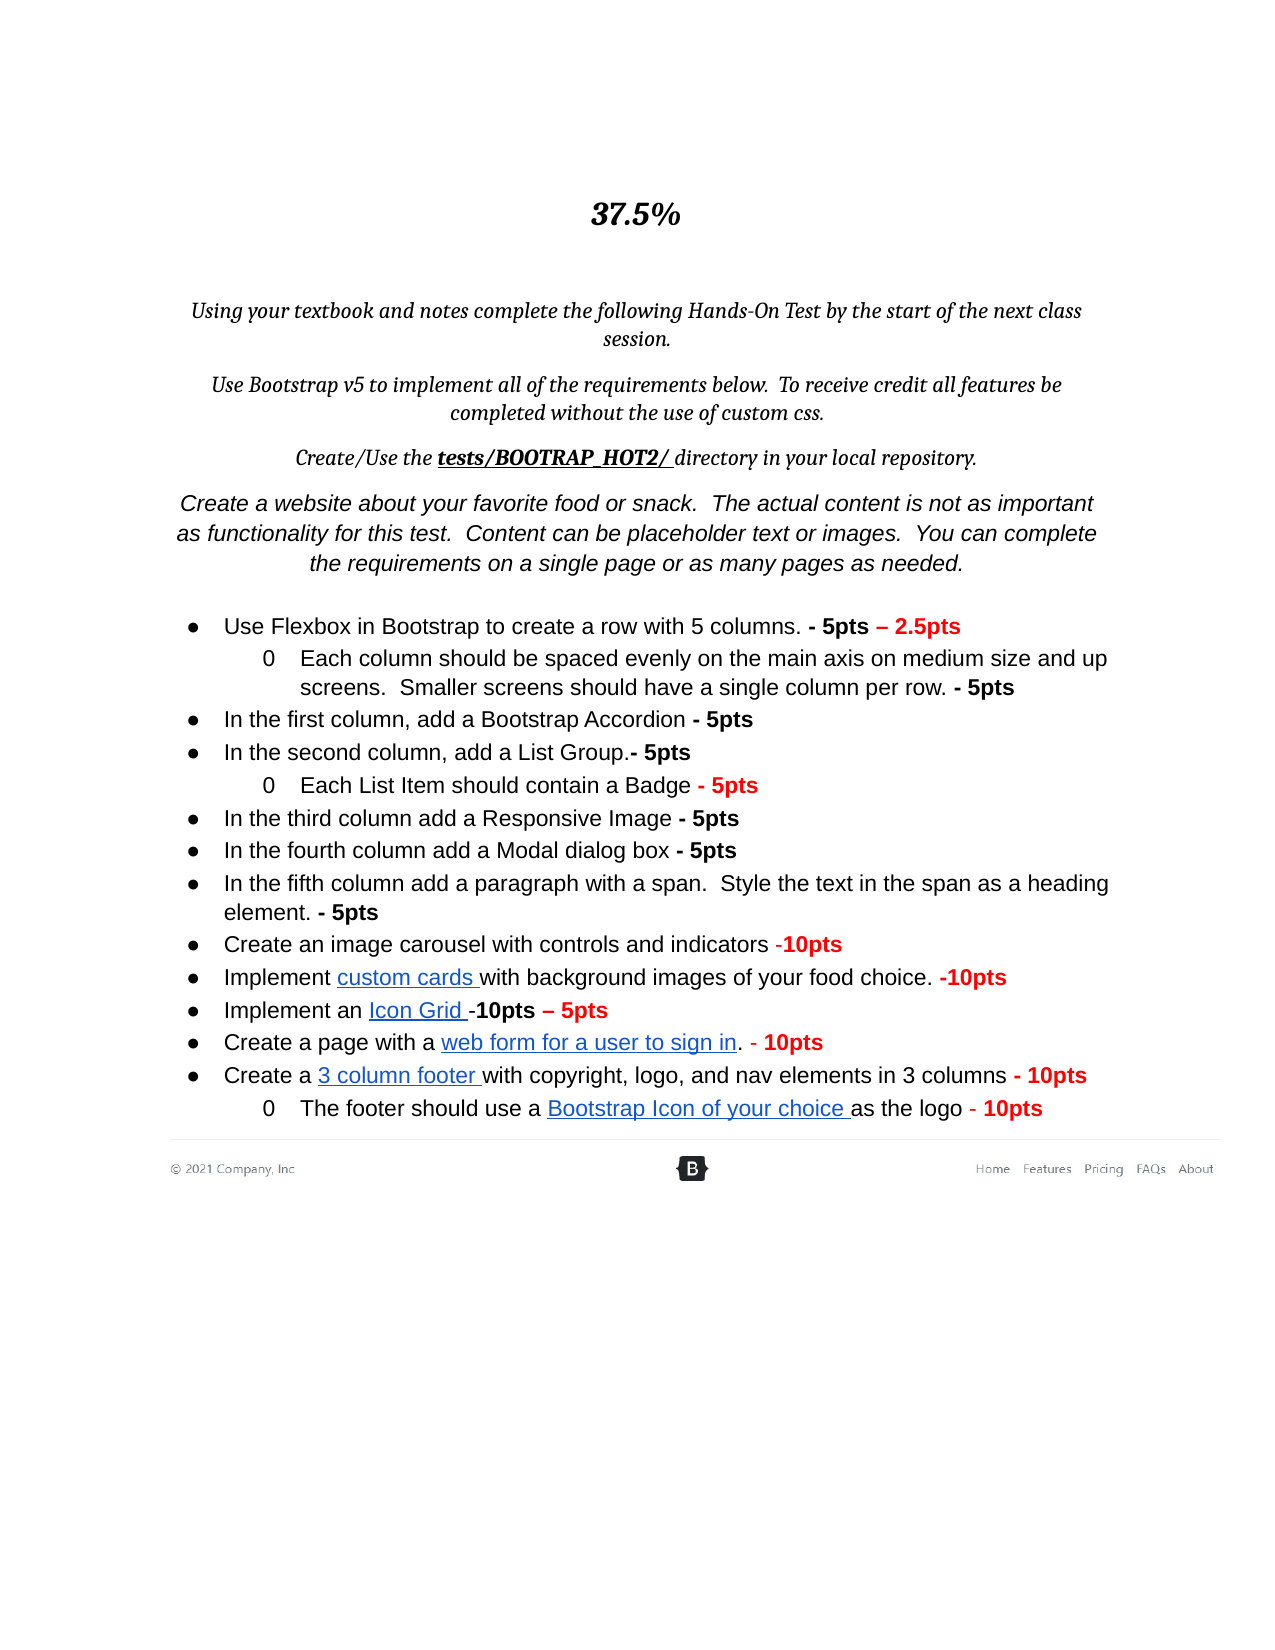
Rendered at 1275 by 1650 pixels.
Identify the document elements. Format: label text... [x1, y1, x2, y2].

list In the fourth column add a Modal dialog box - 5pts [186, 837, 1110, 864]
text Create/Use the tests/BOOTRAP_HOT2/ directory in your local repository. [166, 444, 1109, 471]
list Implement an Icon Grid -10pts – 5pts [186, 997, 1110, 1023]
picture [153, 1123, 1247, 1210]
list In the fifth column add a paragraph with a span. Style the text in the span as a heading element. - 5pts [186, 870, 1110, 925]
list Each column should be spaced evenly on the main axis on medium size and up screens. Smaller screens should have a single column per row. - 5pts [262, 645, 1110, 700]
text Create a website about your favorite food or snack. The actual content is not as important as functionality for this test. Content can be placeholder text or images. You can complete the requirements on a single page or as many pages as needed. [166, 490, 1110, 576]
list Each List Item should contain a Badge - 5pts [262, 772, 1110, 798]
list Create an image carousel with controls and indicators -10pts [186, 931, 1110, 957]
list The footer should use a Bootstrap Icon of your choice as the logo - 10pts [262, 1095, 1110, 1121]
list Use Flexbox in Bootstrap to create a row with 5 columns. - 5pts – 2.5pts [186, 613, 1110, 639]
text 37.5% [166, 195, 1110, 233]
list In the third column add a Responsive Image - 5pts [186, 804, 1110, 831]
list Implement custom cards with background images of your food choice. -10pts [186, 964, 1110, 990]
list In the first column, add a Bootstrap Accordion - 5pts [186, 706, 1110, 733]
list Create a 3 column footer with copyright, logo, and nav elements in 3 columns - 10pts [186, 1062, 1110, 1089]
text Use Bootstrap v5 to implement all of the requirements below. To receive credit all features be completed without the use of custom css. [166, 371, 1110, 426]
text Using your textbook and notes complete the following Hands-On Test by the start of the next class session. [166, 298, 1110, 353]
list Create a page with a web form for a user to sign in. - 10pts [186, 1029, 1110, 1056]
list In the second column, add a List Group.- 5pts [186, 739, 1110, 766]
